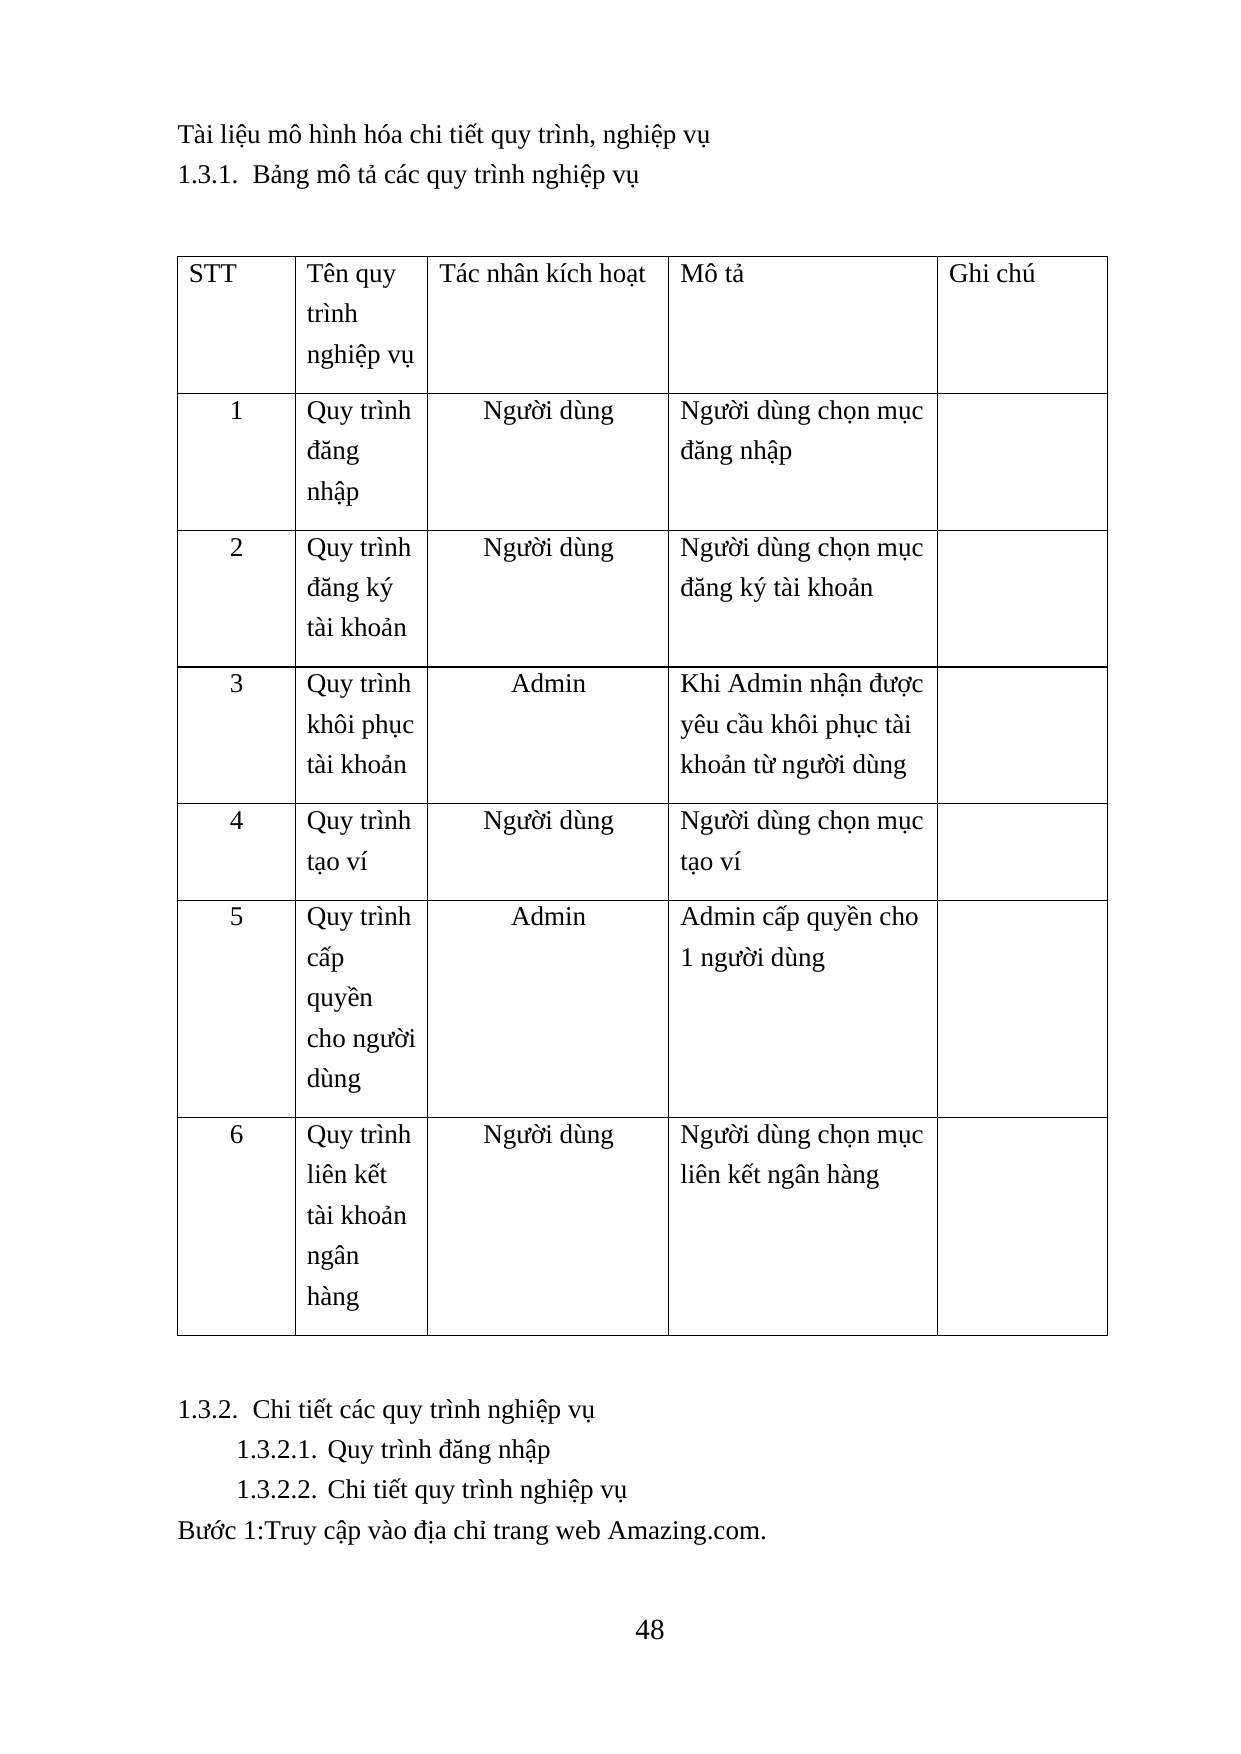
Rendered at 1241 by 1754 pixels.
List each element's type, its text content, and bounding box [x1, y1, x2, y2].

list Quy trình đăng nhập [236, 1433, 1122, 1464]
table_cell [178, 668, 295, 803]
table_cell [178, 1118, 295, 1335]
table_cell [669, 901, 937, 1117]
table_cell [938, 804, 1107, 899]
list Chi tiết các quy trình nghiệp vụ [177, 1393, 1122, 1424]
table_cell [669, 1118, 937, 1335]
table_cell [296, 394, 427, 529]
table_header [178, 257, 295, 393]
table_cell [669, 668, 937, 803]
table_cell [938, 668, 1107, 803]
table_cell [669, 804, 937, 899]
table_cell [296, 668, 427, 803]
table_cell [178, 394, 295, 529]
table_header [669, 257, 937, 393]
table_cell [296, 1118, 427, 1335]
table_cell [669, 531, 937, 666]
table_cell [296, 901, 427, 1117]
list Bước 1:Truy cập vào địa chỉ trang web Amazing.com. [177, 1514, 1122, 1545]
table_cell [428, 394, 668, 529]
list Bảng mô tả các quy trình nghiệp vụ [177, 158, 1122, 190]
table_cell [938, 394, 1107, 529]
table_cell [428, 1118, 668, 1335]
list Chi tiết quy trình nghiệp vụ [236, 1474, 1122, 1505]
list Tài liệu mô hình hóa chi tiết quy trình, nghiệp vụ [177, 118, 1122, 149]
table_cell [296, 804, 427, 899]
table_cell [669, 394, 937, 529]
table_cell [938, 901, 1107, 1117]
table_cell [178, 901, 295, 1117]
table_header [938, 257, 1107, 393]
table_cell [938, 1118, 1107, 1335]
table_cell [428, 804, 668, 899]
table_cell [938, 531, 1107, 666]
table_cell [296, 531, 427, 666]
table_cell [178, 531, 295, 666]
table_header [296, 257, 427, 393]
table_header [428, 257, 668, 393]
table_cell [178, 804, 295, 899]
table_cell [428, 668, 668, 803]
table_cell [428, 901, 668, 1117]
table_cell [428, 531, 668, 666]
